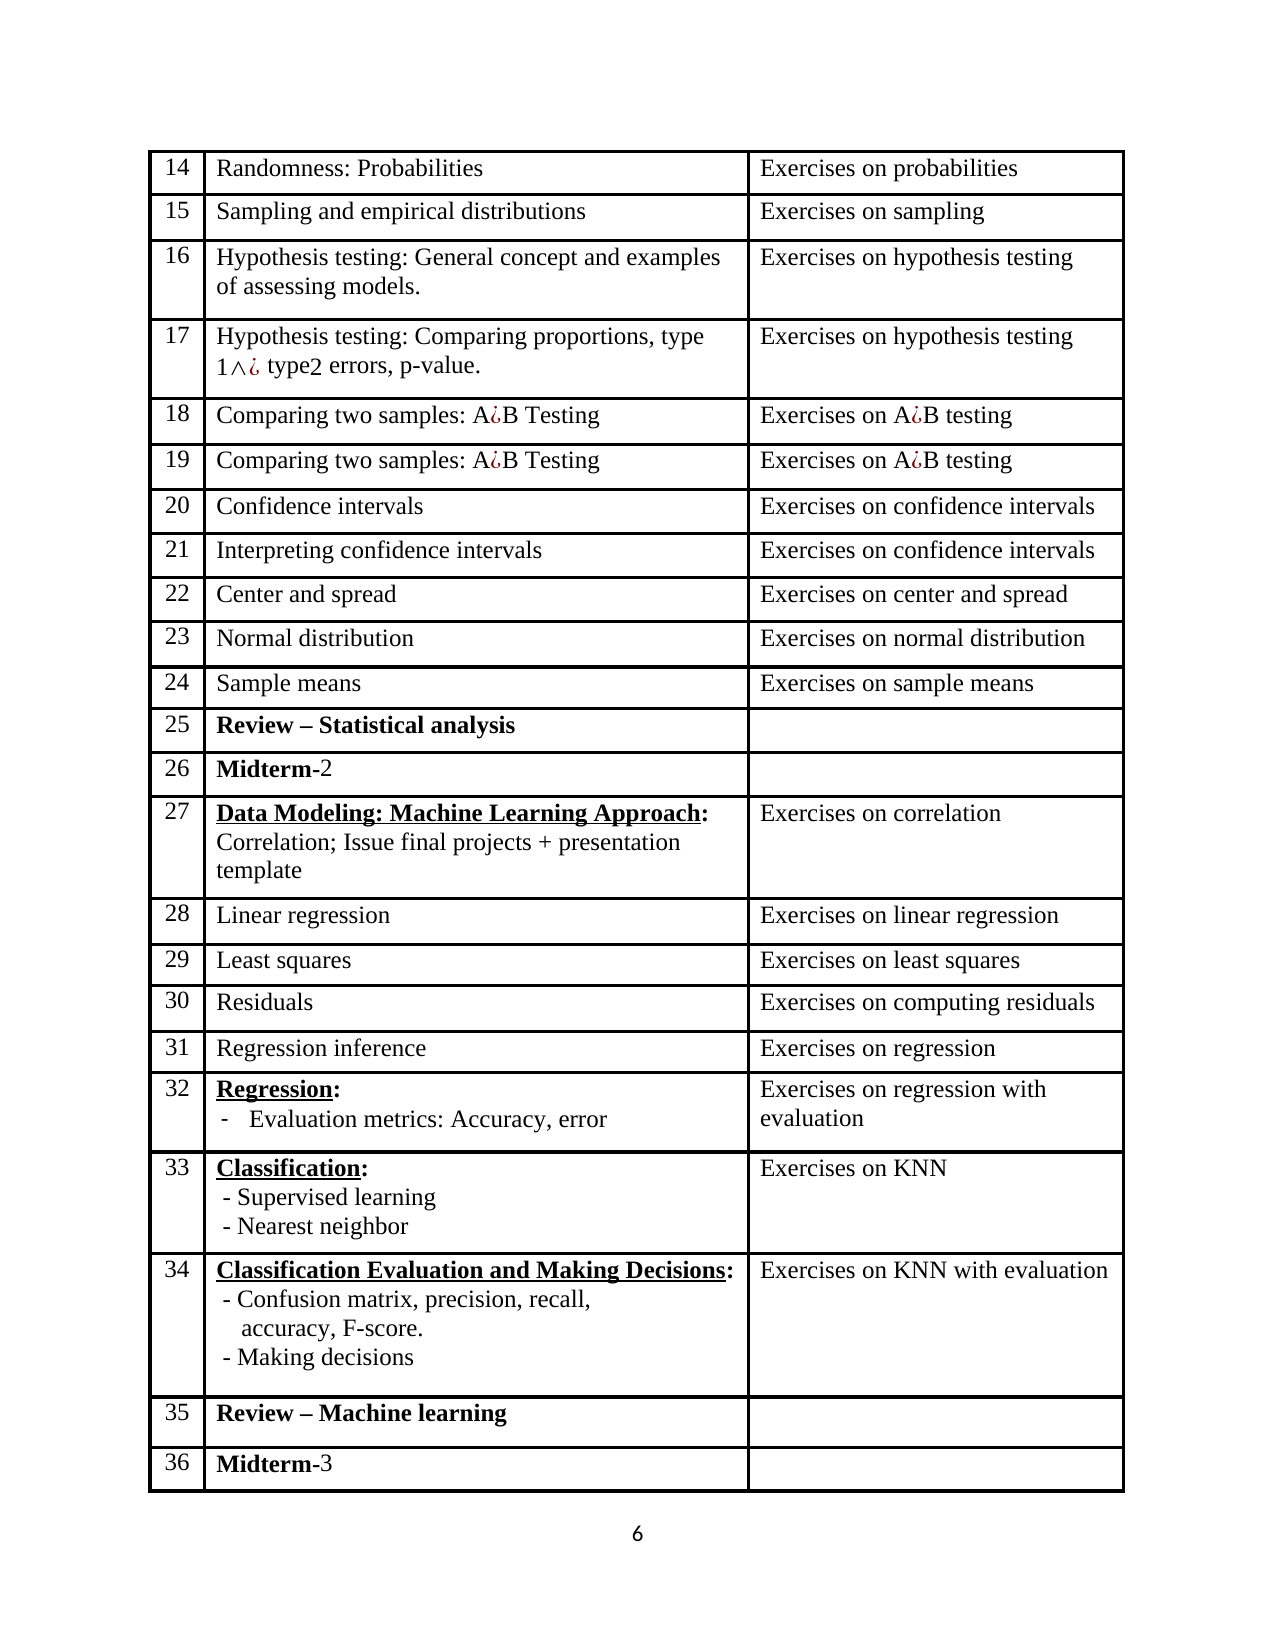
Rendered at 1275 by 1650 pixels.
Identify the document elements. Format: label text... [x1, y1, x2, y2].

table_cell Exercises on center and spread [750, 579, 1122, 619]
table_cell Confidence intervals [206, 491, 747, 532]
table_cell Review – Machine learning [206, 1399, 747, 1446]
table_cell Exercises on AB testing [750, 446, 1122, 488]
table_cell [152, 535, 203, 576]
table_cell Exercises on computing residuals [750, 987, 1122, 1030]
table_cell Normal distribution [206, 623, 747, 665]
table_cell Exercises on normal distribution [750, 623, 1122, 665]
table_cell [152, 196, 203, 239]
table_cell Classification Evaluation and Making Decisions: - Confusion matrix, precision, recall, accuracy, F-score. - Making decisions [206, 1255, 747, 1395]
table_cell Least squares [206, 946, 747, 983]
table_cell Comparing two samples: AB Testing [206, 400, 747, 442]
table_cell Exercises on hypothesis testing [750, 321, 1122, 397]
table_cell Exercises on probabilities [750, 153, 1122, 193]
table_cell [152, 1255, 203, 1395]
table_cell [152, 1033, 203, 1071]
table_cell [152, 1154, 203, 1252]
table_cell Data Modeling: Machine Learning Approach: Correlation; Issue final projects + presentation template [206, 798, 747, 897]
table_cell Exercises on hypothesis testing [750, 242, 1122, 318]
table_cell Midterm- [206, 1449, 747, 1489]
table_cell [152, 987, 203, 1030]
table_cell Exercises on linear regression [750, 900, 1122, 942]
table_cell [152, 754, 203, 795]
table_cell Interpreting confidence intervals [206, 535, 747, 576]
table_cell Linear regression [206, 900, 747, 942]
table_cell [152, 900, 203, 942]
table_cell Classification: - Supervised learning - Nearest neighbor [206, 1154, 747, 1252]
table_cell Center and spread [206, 579, 747, 619]
table_cell [152, 1399, 203, 1446]
table_cell Review – Statistical analysis [206, 710, 747, 751]
table_cell Hypothesis testing: General concept and examples of assessing models. [206, 242, 747, 318]
table_cell [152, 153, 203, 193]
table_cell Comparing two samples: AB Testing [206, 446, 747, 488]
table_cell Exercises on confidence intervals [750, 535, 1122, 576]
table_cell [152, 1074, 203, 1150]
table_cell Regression inference [206, 1033, 747, 1071]
table_cell [750, 1399, 1122, 1446]
table_cell [152, 242, 203, 318]
table_cell [152, 579, 203, 619]
table_cell Exercises on regression with evaluation [750, 1074, 1122, 1150]
table_cell [152, 669, 203, 707]
table_cell Exercises on KNN [750, 1154, 1122, 1252]
table_cell [750, 754, 1122, 795]
table_cell [152, 798, 203, 897]
table_cell [750, 1449, 1122, 1489]
table_cell Sample means [206, 669, 747, 707]
table_cell Exercises on KNN with evaluation [750, 1255, 1122, 1395]
table_cell [152, 491, 203, 532]
table_cell [152, 623, 203, 665]
table_cell Exercises on AB testing [750, 400, 1122, 442]
table_cell Exercises on regression [750, 1033, 1122, 1071]
table_cell Sampling and empirical distributions [206, 196, 747, 239]
table_cell [152, 946, 203, 983]
table_cell Exercises on confidence intervals [750, 491, 1122, 532]
table_cell Exercises on least squares [750, 946, 1122, 983]
table_cell Exercises on sampling [750, 196, 1122, 239]
table_cell Exercises on correlation [750, 798, 1122, 897]
table_cell [152, 446, 203, 488]
table_cell [152, 710, 203, 751]
table_cell Midterm- [206, 754, 747, 795]
table_cell [152, 321, 203, 397]
table_cell Regression: Evaluation metrics: Accuracy, error [206, 1074, 747, 1150]
table_cell [152, 400, 203, 442]
table_cell Residuals [206, 987, 747, 1030]
table_cell Randomness: Probabilities [206, 153, 747, 193]
table_cell [750, 710, 1122, 751]
table_cell Hypothesis testing: Comparing proportions, type type errors, p-value. [206, 321, 747, 397]
table_cell Exercises on sample means [750, 669, 1122, 707]
table_cell [152, 1449, 203, 1489]
